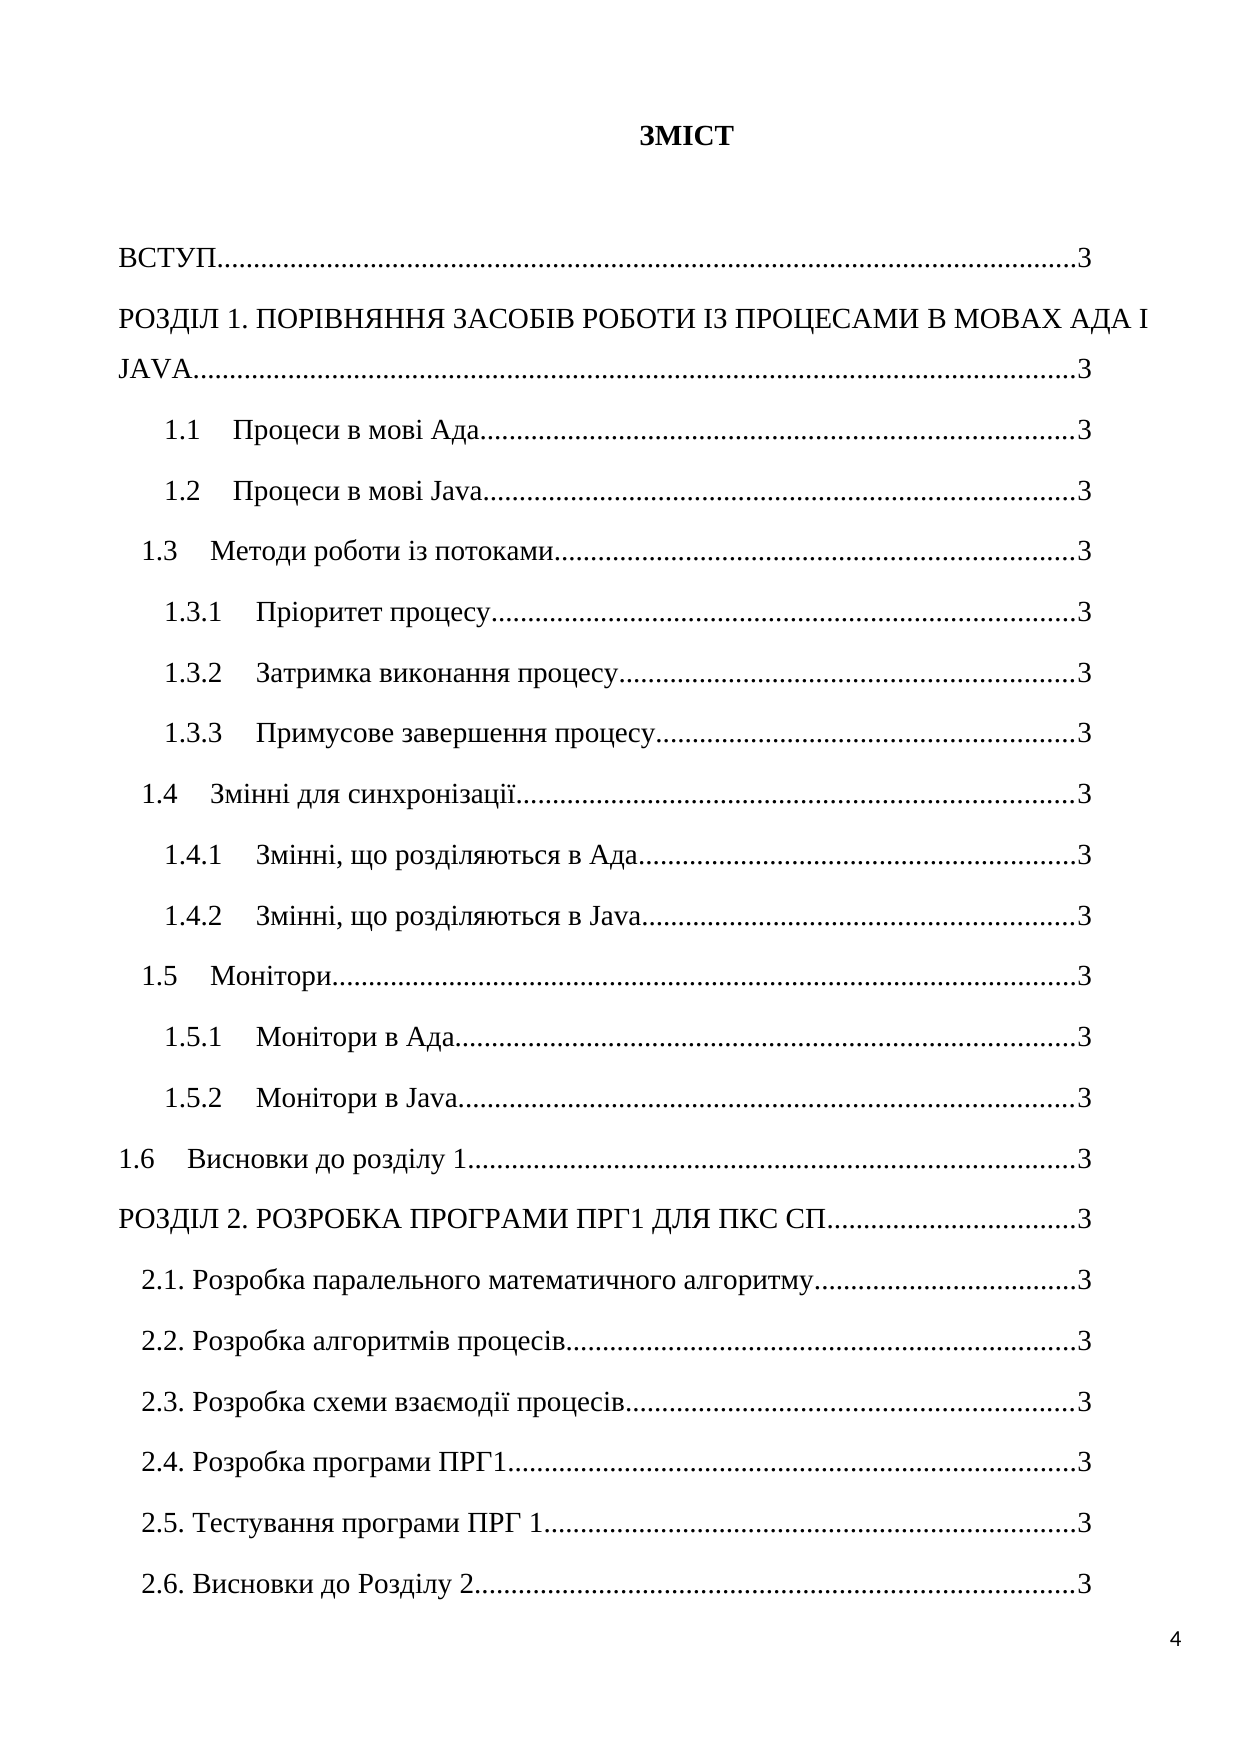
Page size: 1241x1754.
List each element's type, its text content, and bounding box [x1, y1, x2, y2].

text 1.3.1 Пріоритет процесу 3 [164, 594, 1181, 628]
text ЗМІСТ [118, 118, 1181, 152]
text 1.1 Процеси в мові Ада 3 [164, 412, 1181, 446]
text 2.4. Розробка програми ПРГ1 3 [141, 1444, 1181, 1478]
text 2.2. Розробка алгоритмів процесів 3 [141, 1323, 1181, 1356]
text 1.5.1 Монітори в Ада 3 [164, 1019, 1181, 1053]
text 1.2 Процеси в мові Java 3 [164, 473, 1181, 506]
text 2.6. Висновки до Розділу 2 3 [141, 1566, 1181, 1599]
text 1.4 Змінні для синхронізації 3 [141, 776, 1181, 810]
text 2.5. Тестування програми ПРГ 1 3 [141, 1505, 1181, 1539]
text 1.5 Монітори 3 [141, 958, 1181, 992]
text РОЗДІЛ 1. ПОРІВНЯННЯ ЗАСОБІВ РОБОТИ ІЗ ПРОЦЕСАМИ В МОВАХ АДА І JAVA 3 [118, 301, 1181, 385]
text 1.4.2 Змінні, що розділяються в Java 3 [164, 898, 1181, 931]
text ВСТУП 3 [118, 240, 1181, 274]
text 1.6 Висновки до розділу 1 3 [118, 1141, 1181, 1174]
text 1.3.2 Затримка виконання процесу 3 [164, 655, 1181, 688]
text 2.3. Розробка схеми взаємодії процесів 3 [141, 1384, 1181, 1417]
text 2.1. Розробка паралельного математичного алгоритму 3 [141, 1262, 1181, 1296]
text 1.3 Методи роботи із потоками 3 [141, 533, 1181, 567]
text 1.4.1 Змінні, що розділяються в Ада 3 [164, 837, 1181, 871]
text 1.5.2 Монітори в Java 3 [164, 1080, 1181, 1113]
text РОЗДІЛ 2. РОЗРОБКА ПРОГРАМИ ПРГ1 ДЛЯ ПКС СП 3 [118, 1201, 1181, 1235]
text 1.3.3 Примусове завершення процесу 3 [164, 716, 1181, 749]
